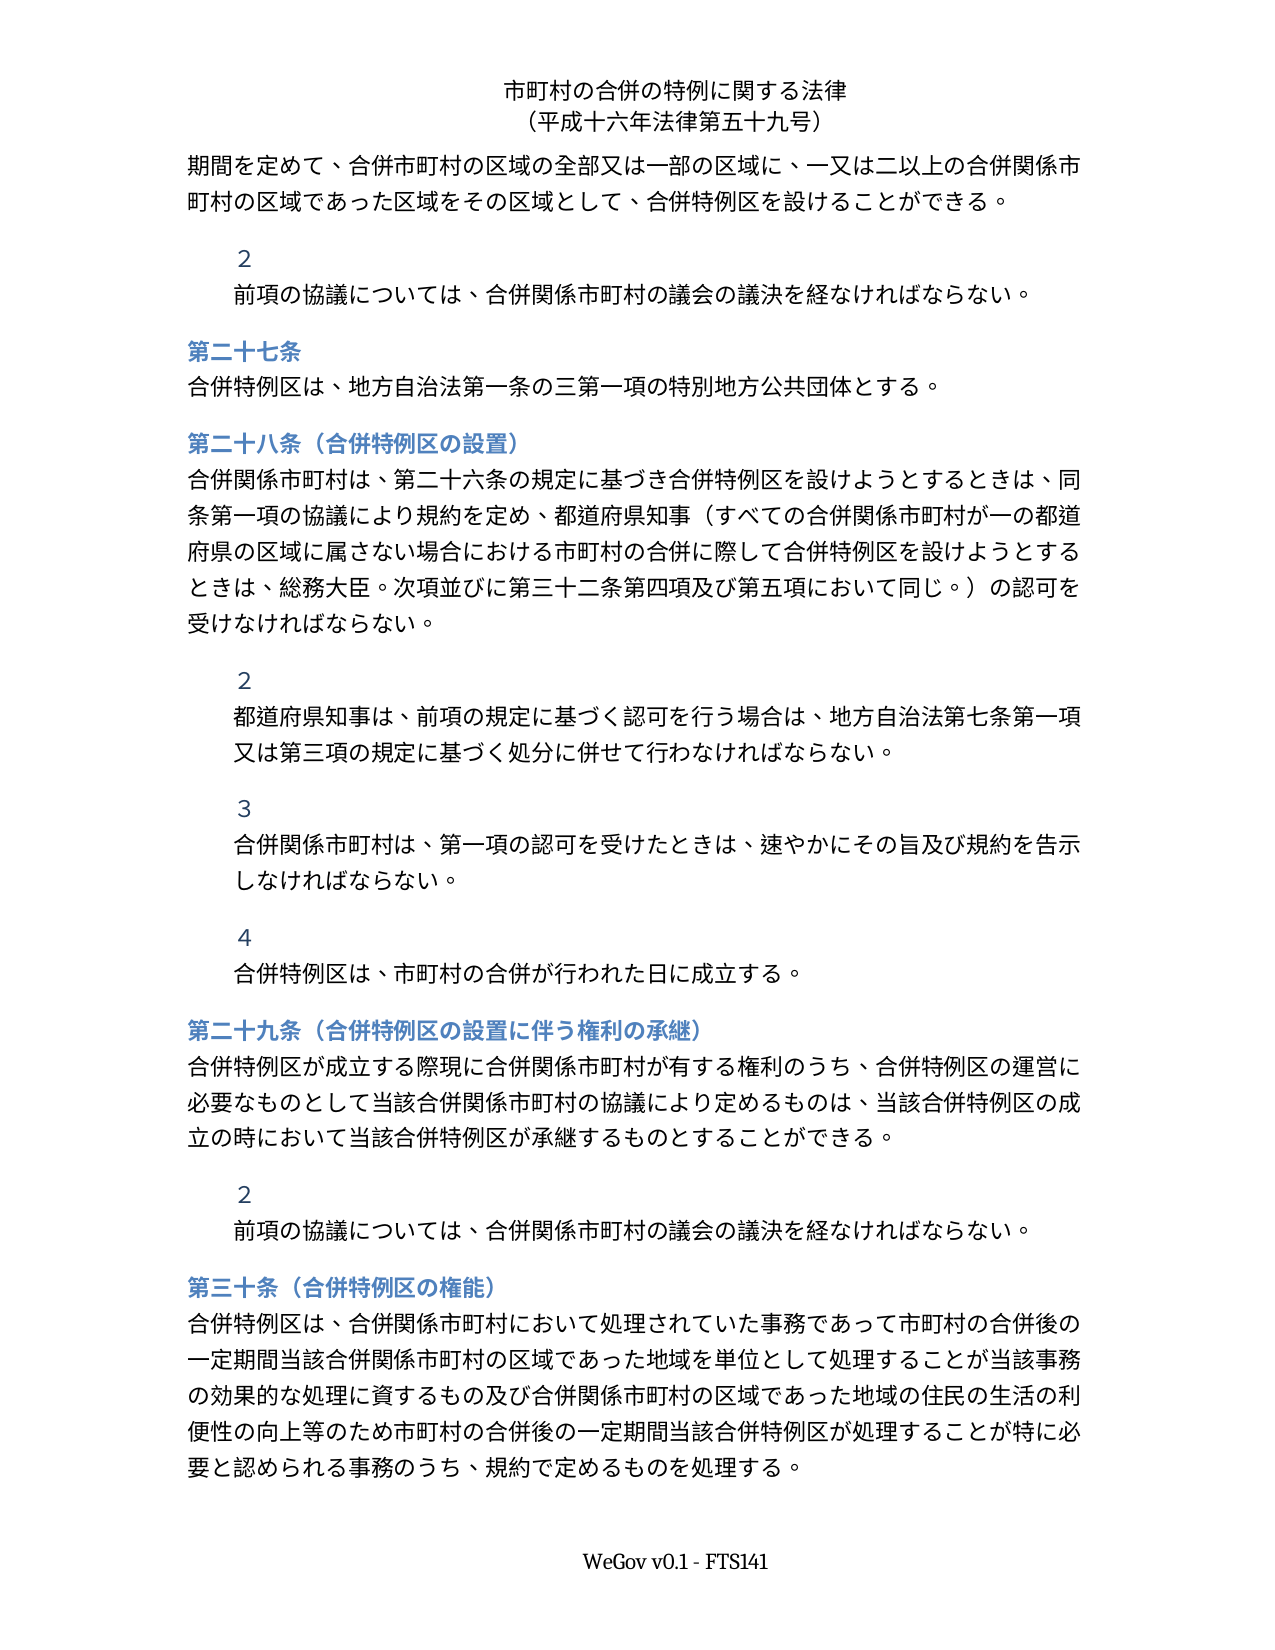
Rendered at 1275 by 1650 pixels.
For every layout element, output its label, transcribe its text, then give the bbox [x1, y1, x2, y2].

subtitle 第二十八条（合併特例区の設置） [187, 428, 1087, 459]
subtitle ３ [233, 793, 1087, 824]
text 合併特例区は、合併関係市町村において処理されていた事務であって市町村の合併後の一定期間当該合併関係市町村の区域であった地域を単位として処理することが当該事務の効果的な処理に資するもの及び合併関係市町村の区域であった地域の住民の生活の利便性の向上等のため市町村の合併後の一定期間当該合併特例区が処理することが特に必要と認められる事務のうち、規約で定めるものを処理する。 [187, 1308, 1087, 1483]
text 都道府県知事は、前項の規定に基づく認可を行う場合は、地方自治法第七条第一項又は第三項の規定に基づく処分に併せて行わなければならない。 [233, 701, 1087, 768]
subtitle ２ [233, 243, 1087, 274]
subtitle 第三十条（合併特例区の権能） [187, 1272, 1087, 1303]
subtitle 第二十七条 [187, 335, 1087, 367]
text 前項の協議については、合併関係市町村の議会の議決を経なければならない。 [233, 1215, 1087, 1246]
subtitle ２ [233, 664, 1087, 696]
subtitle ４ [233, 922, 1087, 953]
subtitle 第二十九条（合併特例区の設置に伴う権利の承継） [187, 1014, 1087, 1046]
text 合併特例区が成立する際現に合併関係市町村が有する権利のうち、合併特例区の運営に必要なものとして当該合併関係市町村の協議により定めるものは、当該合併特例区の成立の時において当該合併特例区が承継するものとすることができる。 [187, 1051, 1087, 1154]
text 合併特例区は、市町村の合併が行われた日に成立する。 [233, 958, 1087, 989]
text 合併関係市町村は、第二十六条の規定に基づき合併特例区を設けようとするときは、同条第一項の協議により規約を定め、都道府県知事（すべての合併関係市町村が一の都道府県の区域に属さない場合における市町村の合併に際して合併特例区を設けようとするときは、総務大臣。次項並びに第三十二条第四項及び第五項において同じ。）の認可を受けなければならない。 [187, 464, 1087, 639]
subtitle ２ [233, 1179, 1087, 1210]
text 合併関係市町村は、第一項の認可を受けたときは、速やかにその旨及び規約を告示しなければならない。 [233, 829, 1087, 896]
text 前項の協議については、合併関係市町村の議会の議決を経なければならない。 [233, 279, 1087, 310]
text 合併特例区は、地方自治法第一条の三第一項の特別地方公共団体とする。 [187, 371, 1087, 403]
